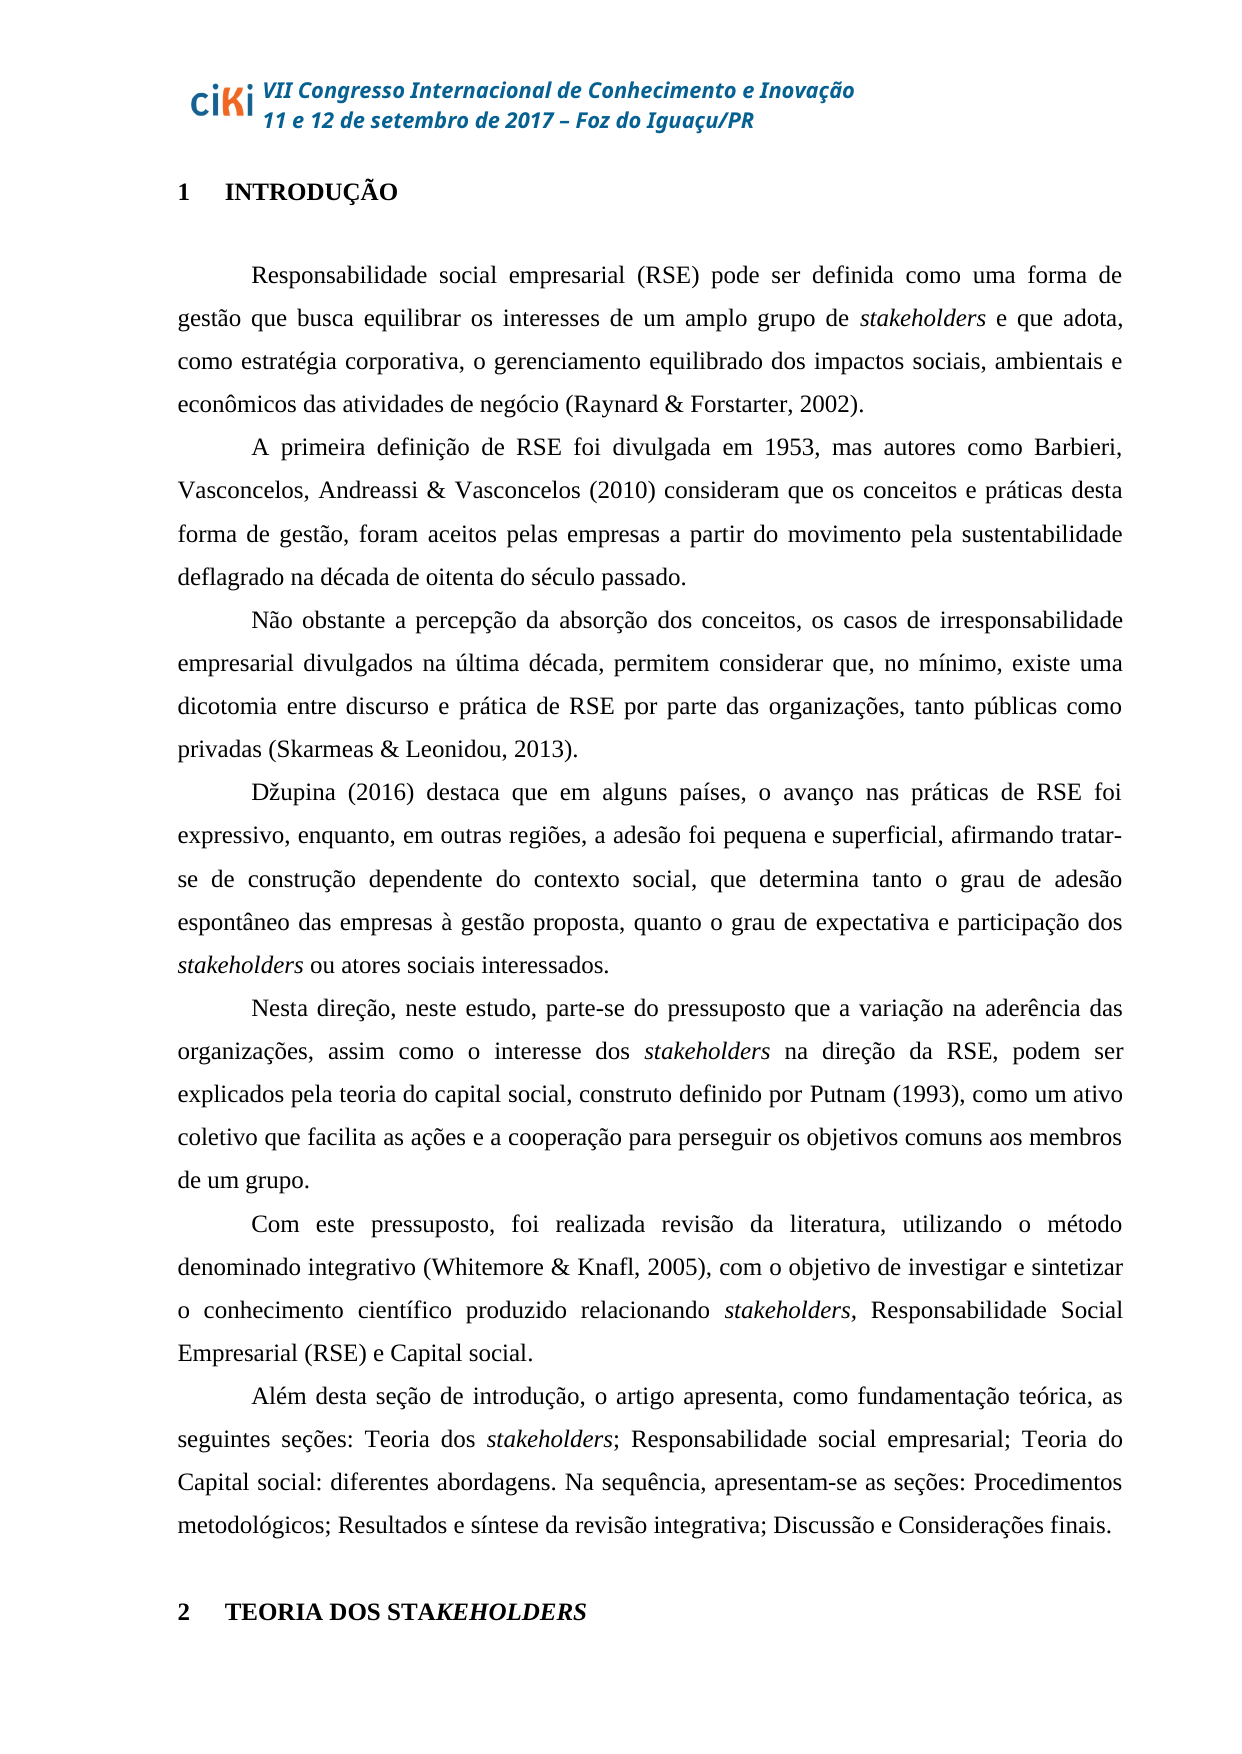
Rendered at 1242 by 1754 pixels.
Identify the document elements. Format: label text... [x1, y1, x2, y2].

text Com este pressuposto, foi realizada revisão da literatura, utilizando o método denominado integrativo (Whitemore & Knafl, 2005), com o objetivo de investigar e sintetizar o conhecimento científico produzido relacionando stakeholders, Responsabilidade Social Empresarial (RSE) e Capital social. [177, 1209, 1123, 1367]
list TEORIA DOS STAKEHOLDERS [177, 1597, 1123, 1626]
list INTRODUÇÃO [177, 177, 1123, 206]
list A primeira definição de RSE foi divulgada em 1953, mas autores como Barbieri, Vasconcelos, Andreassi & Vasconcelos (2010) consideram que os conceitos e práticas desta forma de gestão, foram aceitos pelas empresas a partir do movimento pela sustentabilidade deflagrado na década de oitenta do século passado. [177, 432, 1123, 591]
text Responsabilidade social empresarial (RSE) pode ser definida como uma forma de gestão que busca equilibrar os interesses de um amplo grupo de stakeholders e que adota, como estratégia corporativa, o gerenciamento equilibrado dos impactos sociais, ambientais e econômicos das atividades de negócio (Raynard & Forstarter, 2002). [177, 260, 1123, 418]
text Além desta seção de introdução, o artigo apresenta, como fundamentação teórica, as seguintes seções: Teoria dos stakeholders; Responsabilidade social empresarial; Teoria do Capital social: diferentes abordagens. Na sequência, apresentam-se as seções: Procedimentos metodológicos; Resultados e síntese da revisão integrativa; Discussão e Considerações finais. [177, 1381, 1123, 1539]
text Džupina (2016) destaca que em alguns países, o avanço nas práticas de RSE foi expressivo, enquanto, em outras regiões, a adesão foi pequena e superficial, afirmando tratar-se de construção dependente do contexto social, que determina tanto o grau de adesão espontâneo das empresas à gestão proposta, quanto o grau de expectativa e participação dos stakeholders ou atores sociais interessados. [177, 777, 1123, 979]
text Nesta direção, neste estudo, parte-se do pressuposto que a variação na aderência das organizações, assim como o interesse dos stakeholders na direção da RSE, podem ser explicados pela teoria do capital social, construto definido por Putnam (1993), como um ativo coletivo que facilita as ações e a cooperação para perseguir os objetivos comuns aos membros de um grupo. [177, 993, 1123, 1194]
picture [189, 78, 258, 130]
text Não obstante a percepção da absorção dos conceitos, os casos de irresponsabilidade empresarial divulgados na última década, permitem considerar que, no mínimo, existe uma dicotomia entre discurso e prática de RSE por parte das organizações, tanto públicas como privadas (Skarmeas & Leonidou, 2013). [177, 605, 1123, 763]
